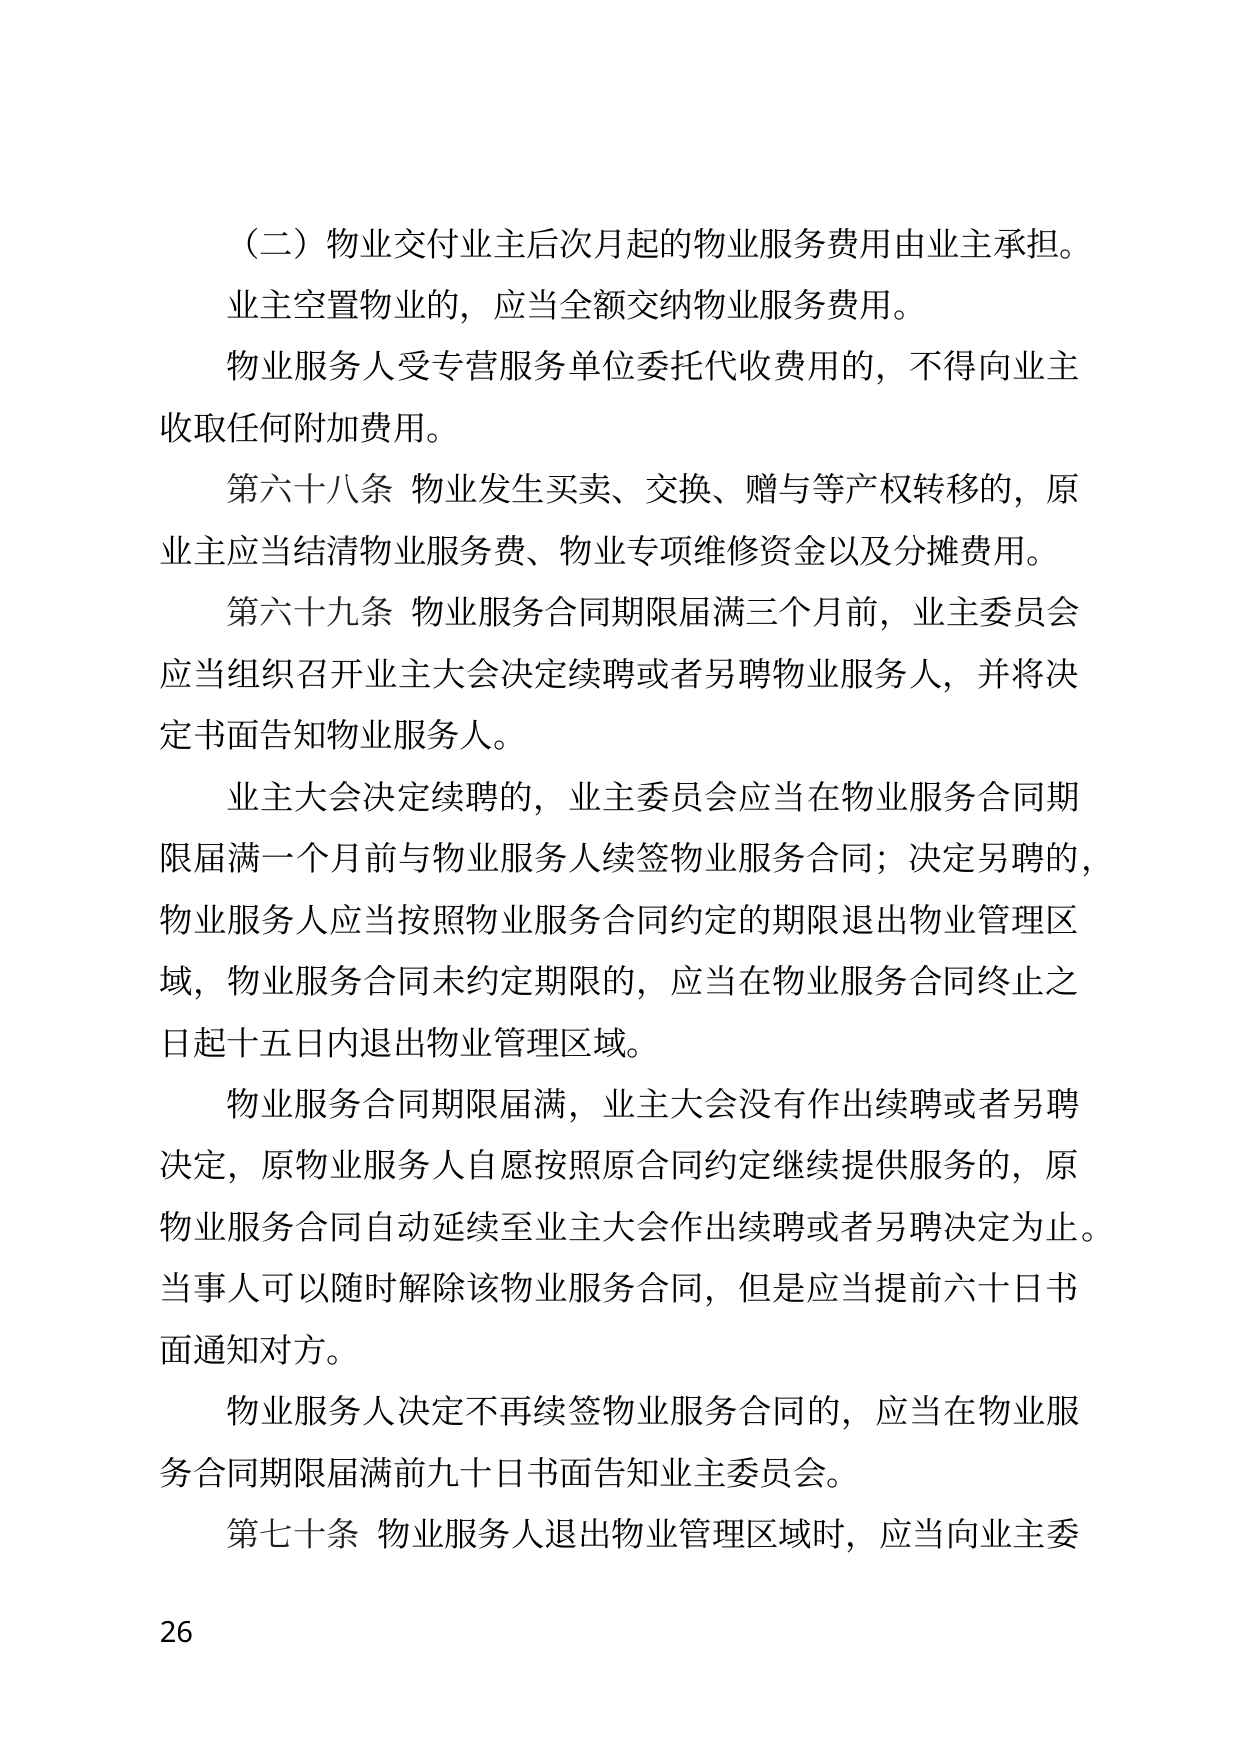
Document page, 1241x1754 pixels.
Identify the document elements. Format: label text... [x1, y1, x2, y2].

text 物业服务人受专营服务单位委托代收费用的，不得向业主收取任何附加费用。 [159, 330, 1081, 453]
text 业主空置物业的，应当全额交纳物业服务费用。 [159, 268, 1081, 330]
text 第六十九条 物业服务合同期限届满三个月前，业主委员会应当组织召开业主大会决定续聘或者另聘物业服务人，并将决定书面告知物业服务人。 [159, 576, 1081, 760]
text 物业服务人决定不再续签物业服务合同的，应当在物业服务合同期限届满前九十日书面告知业主委员会。 [159, 1374, 1081, 1497]
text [159, 1497, 1081, 1559]
text （二）物业交付业主后次月起的物业服务费用由业主承担。 [159, 207, 1081, 268]
text 物业服务合同期限届满，业主大会没有作出续聘或者另聘决定，原物业服务人自愿按照原合同约定继续提供服务的，原物业服务合同自动延续至业主大会作出续聘或者另聘决定为止。当事人可以随时解除该物业服务合同，但是应当提前六十日书面通知对方。 [159, 1067, 1081, 1374]
text 第六十八条 物业发生买卖、交换、赠与等产权转移的，原业主应当结清物业服务费、物业专项维修资金以及分摊费用。 [159, 453, 1081, 576]
text 业主大会决定续聘的，业主委员会应当在物业服务合同期限届满一个月前与物业服务人续签物业服务合同；决定另聘的，物业服务人应当按照物业服务合同约定的期限退出物业管理区域，物业服务合同未约定期限的，应当在物业服务合同终止之日起十五日内退出物业管理区域。 [159, 760, 1081, 1067]
